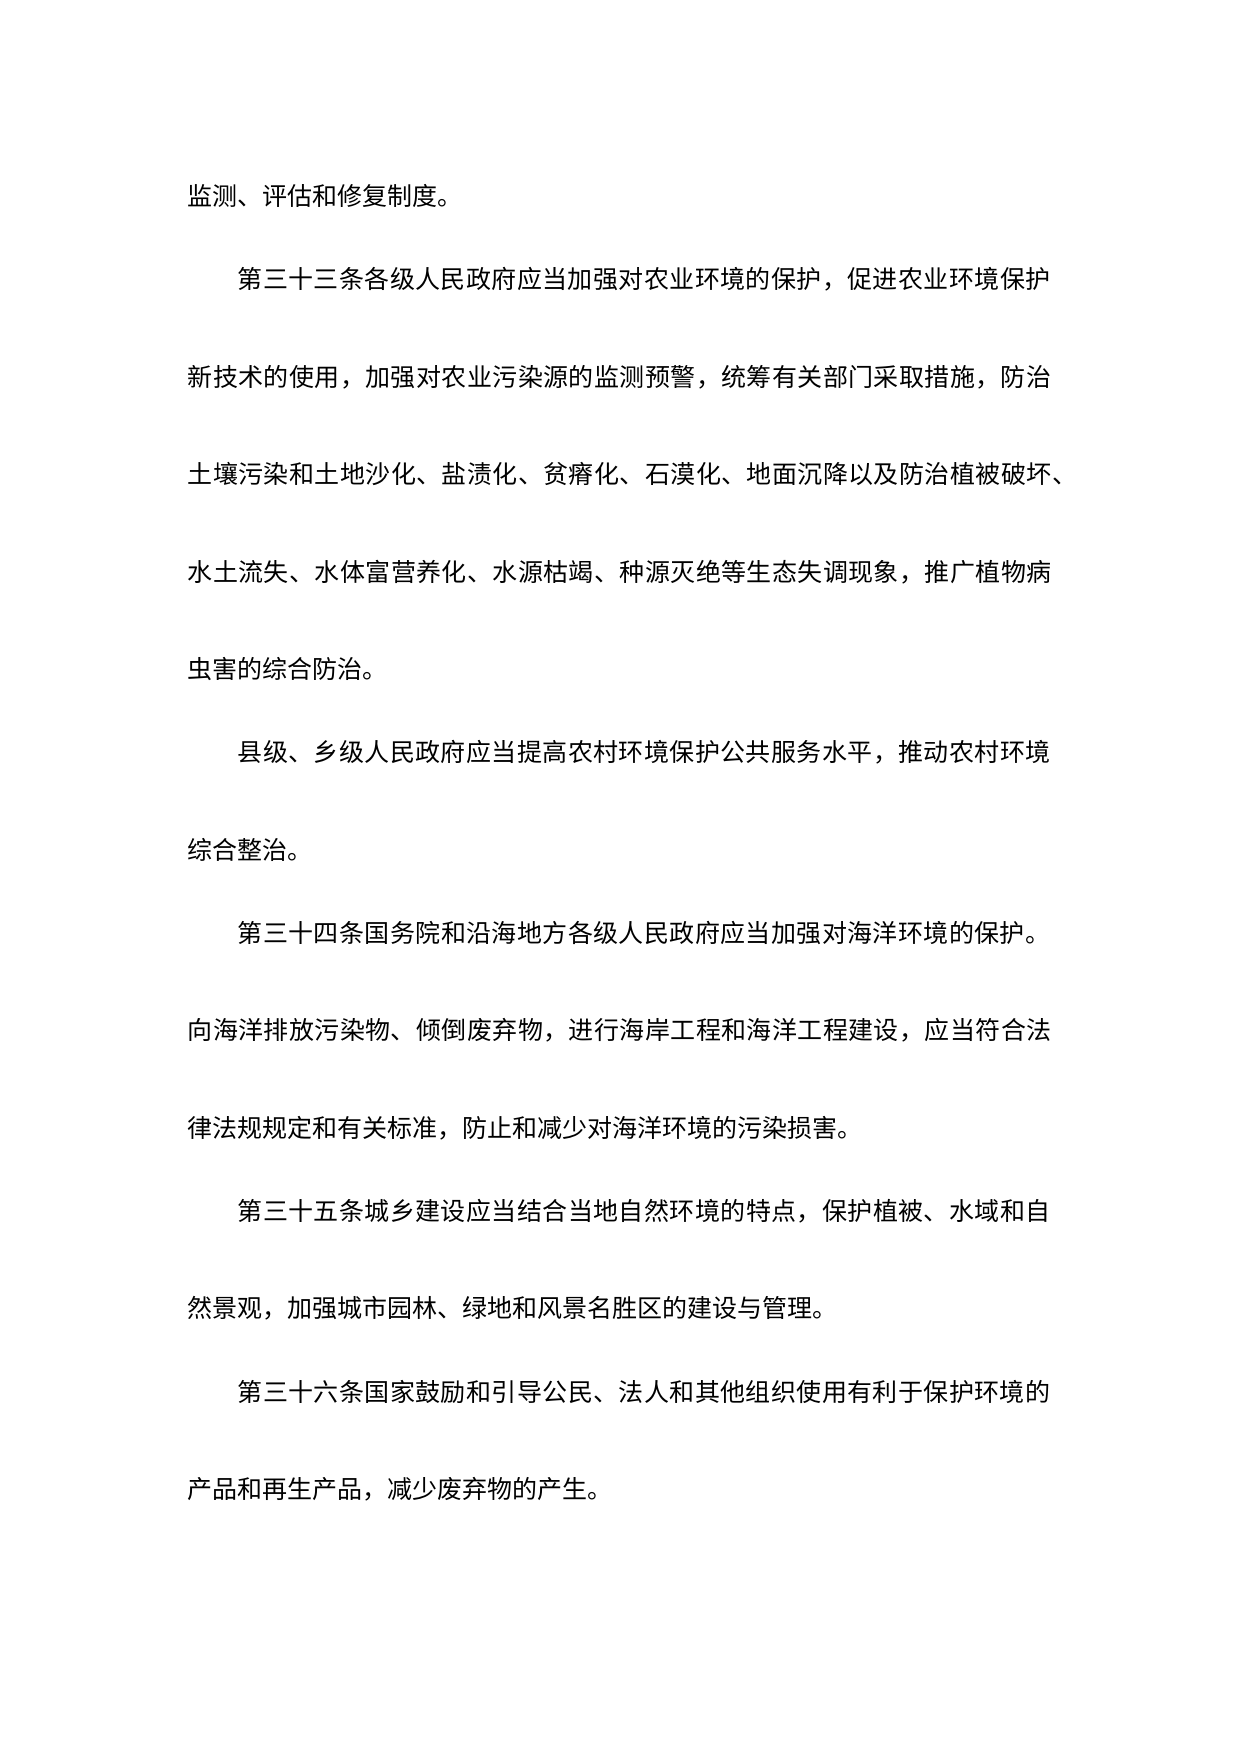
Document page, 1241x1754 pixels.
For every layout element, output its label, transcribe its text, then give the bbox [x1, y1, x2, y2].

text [187, 162, 1053, 227]
text 第三十四条国务院和沿海地方各级人民政府应当加强对海洋环境的保护。向海洋排放污染物、倾倒废弃物，进行海岸工程和海洋工程建设，应当符合法律法规规定和有关标准，防止和减少对海洋环境的污染损害。 [187, 899, 1053, 1159]
text 县级、乡级人民政府应当提高农村环境保护公共服务水平，推动农村环境综合整治。 [187, 718, 1053, 881]
text 第三十三条各级人民政府应当加强对农业环境的保护，促进农业环境保护新技术的使用，加强对农业污染源的监测预警，统筹有关部门采取措施，防治土壤污染和土地沙化、盐渍化、贫瘠化、石漠化、地面沉降以及防治植被破坏、水土流失、水体富营养化、水源枯竭、种源灭绝等生态失调现象，推广植物病虫害的综合防治。 [187, 245, 1053, 700]
text 第三十六条国家鼓励和引导公民、法人和其他组织使用有利于保护环境的产品和再生产品，减少废弃物的产生。 [187, 1358, 1053, 1520]
text 第三十五条城乡建设应当结合当地自然环境的特点，保护植被、水域和自然景观，加强城市园林、绿地和风景名胜区的建设与管理。 [187, 1177, 1053, 1339]
